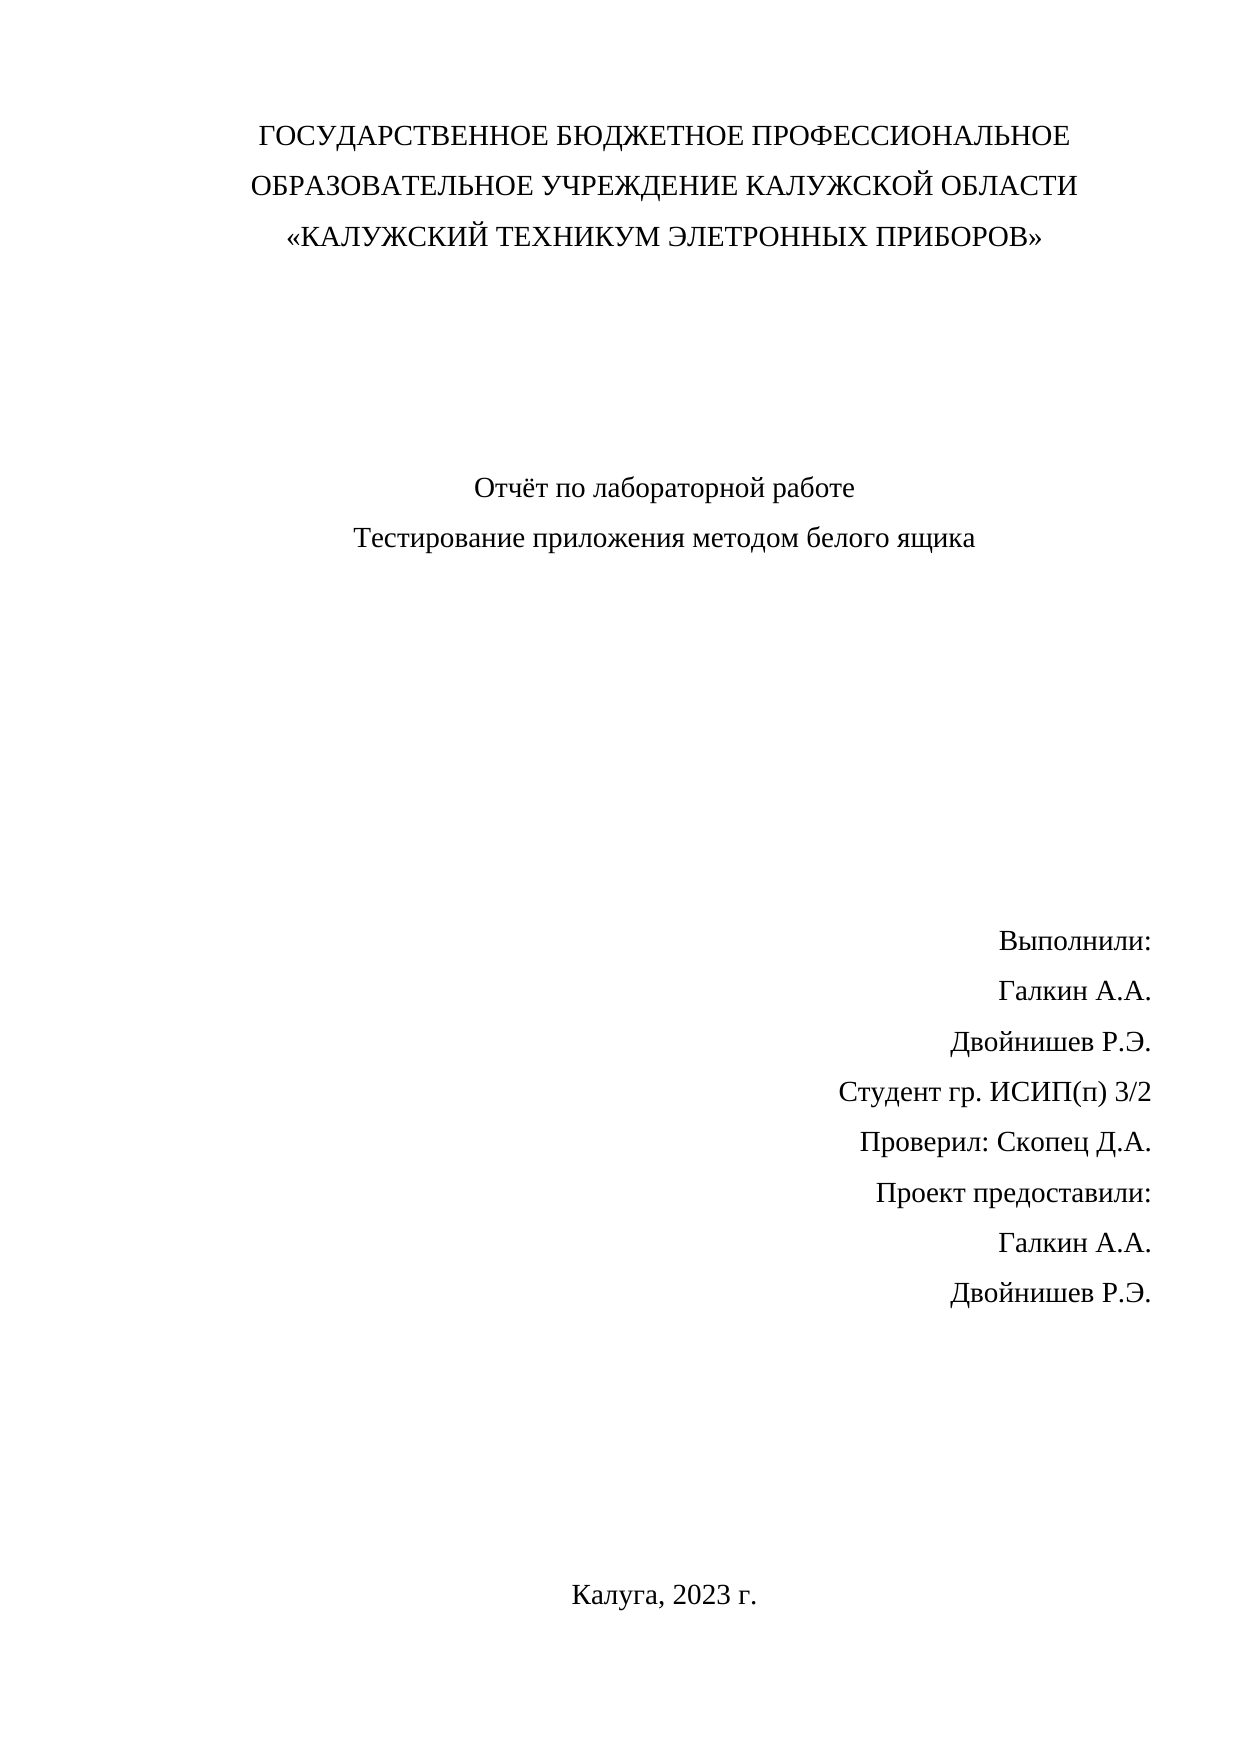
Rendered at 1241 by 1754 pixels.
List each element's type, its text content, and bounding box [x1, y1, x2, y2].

text Студент гр. ИСИП(п) 3/2 [177, 1074, 1152, 1108]
text Галкин А.А. [177, 1225, 1152, 1258]
text Отчёт по лабораторной работе [177, 470, 1152, 504]
text Проект предоставили: [177, 1175, 1152, 1208]
text Галкин А.А. [177, 973, 1152, 1007]
text Калуга, 2023 г. [177, 1577, 1152, 1611]
text ГОСУДАРСТВЕННОЕ БЮДЖЕТНОЕ ПРОФЕССИОНАЛЬНОЕ ОБРАЗОВАТЕЛЬНОЕ УЧРЕЖДЕНИЕ КАЛУЖСКОЙ ОБЛАСТИ [177, 118, 1152, 202]
text Проверил: Скопец Д.А. [177, 1124, 1152, 1158]
text Тестирование приложения методом белого ящика [177, 521, 1152, 554]
text «КАЛУЖСКИЙ ТЕХНИКУМ ЭЛЕТРОННЫХ ПРИБОРОВ» [177, 219, 1152, 252]
text Выполнили: [177, 923, 1152, 957]
text Двойнишев Р.Э. [177, 1275, 1152, 1309]
text Двойнишев Р.Э. [177, 1024, 1152, 1057]
